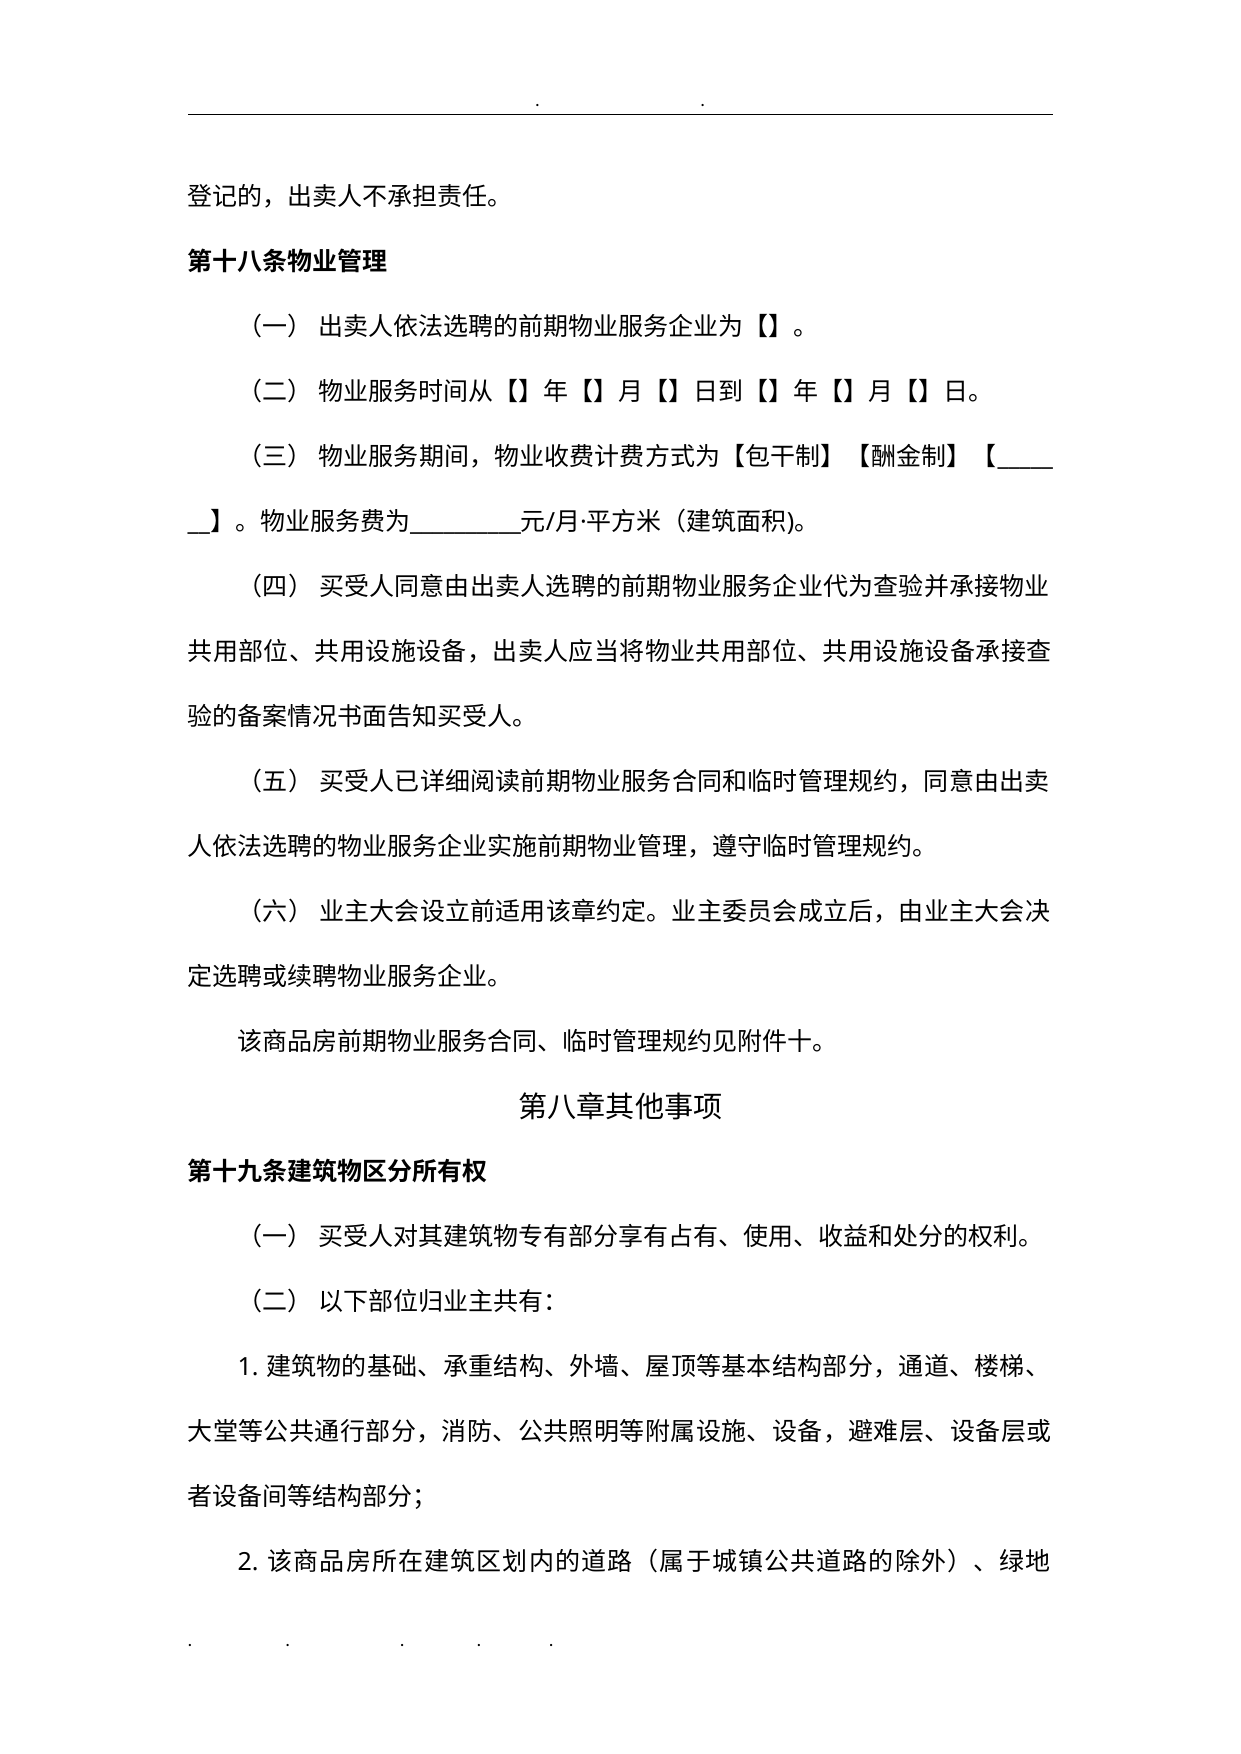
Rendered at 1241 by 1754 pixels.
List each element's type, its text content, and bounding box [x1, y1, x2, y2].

text （二） 物业服务时间从【】年【】月【】日到【】年【】月【】日。 [187, 357, 1053, 422]
text 该商品房前期物业服务合同、临时管理规约见附件十。 [187, 1007, 1053, 1072]
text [187, 162, 1053, 227]
text 1. 建筑物的基础、承重结构、外墙、屋顶等基本结构部分，通道、楼梯、大堂等公共通行部分，消防、公共照明等附属设施、设备，避难层、设备层或者设备间等结构部分； [187, 1332, 1053, 1527]
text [187, 1527, 1053, 1592]
text （五） 买受人已详细阅读前期物业服务合同和临时管理规约，同意由出卖人依法选聘的物业服务企业实施前期物业管理，遵守临时管理规约。 [187, 747, 1053, 877]
text （三） 物业服务期间，物业收费计费方式为【包干制】【酬金制】【_______】。物业服务费为__________元/月·平方米（建筑面积)。 [187, 422, 1053, 552]
text （一） 买受人对其建筑物专有部分享有占有、使用、收益和处分的权利。 [187, 1202, 1053, 1267]
text 第十九条建筑物区分所有权 [187, 1137, 1053, 1202]
text 第十八条物业管理 [187, 227, 1053, 292]
text 第八章其他事项 [187, 1072, 1053, 1137]
text （一） 出卖人依法选聘的前期物业服务企业为【】。 [187, 292, 1053, 357]
text （六） 业主大会设立前适用该章约定。业主委员会成立后，由业主大会决定选聘或续聘物业服务企业。 [187, 877, 1053, 1007]
text （四） 买受人同意由出卖人选聘的前期物业服务企业代为查验并承接物业共用部位、共用设施设备，出卖人应当将物业共用部位、共用设施设备承接查验的备案情况书面告知买受人。 [187, 552, 1053, 747]
text （二） 以下部位归业主共有： [187, 1267, 1053, 1332]
